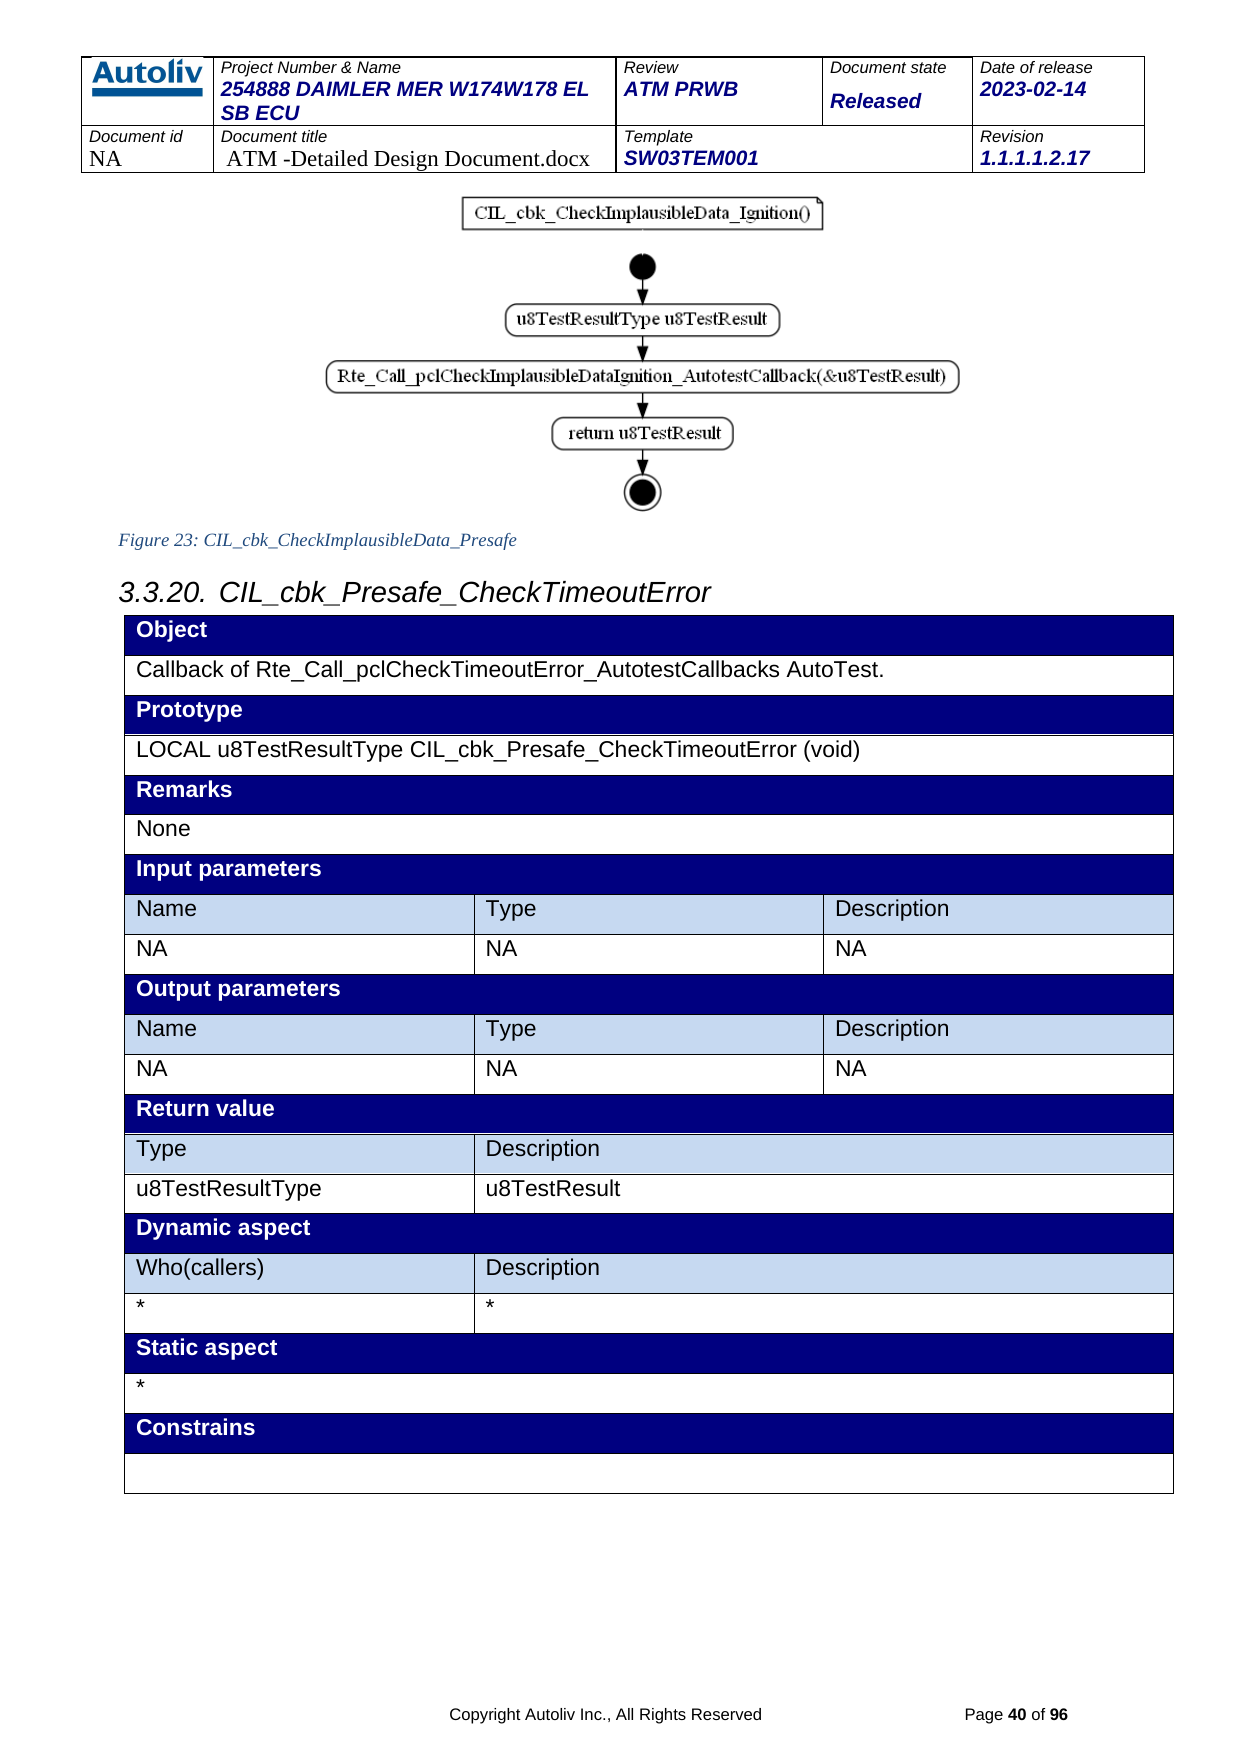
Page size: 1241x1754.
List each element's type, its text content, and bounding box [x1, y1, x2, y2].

table_cell Prototype [125, 696, 1173, 734]
table_cell NA [125, 935, 474, 974]
table_cell Type [475, 895, 823, 934]
table_cell Remarks [125, 776, 1173, 814]
table_cell Input parameters [125, 855, 1173, 894]
table_cell [125, 1454, 1173, 1493]
table_header Object [125, 616, 1173, 655]
table_cell Constrains [125, 1414, 1173, 1453]
table_cell NA [824, 1055, 1173, 1094]
table_cell Dynamic aspect [125, 1214, 1173, 1253]
subtitle CIL_cbk_Presafe_CheckTimeoutError [118, 575, 1166, 609]
table_cell Output parameters [125, 975, 1173, 1014]
table_cell * [475, 1294, 1173, 1333]
table_cell Callback of Rte_Call_pclCheckTimeoutError_AutotestCallbacks AutoTest. [125, 656, 1173, 695]
table_cell Description [824, 895, 1173, 934]
table_cell Who(callers) [125, 1254, 474, 1293]
table_cell Return value [125, 1095, 1173, 1133]
table_cell NA [125, 1055, 474, 1094]
table_cell LOCAL u8TestResultType CIL_cbk_Presafe_CheckTimeoutError (void) [125, 736, 1173, 774]
table_cell NA [475, 935, 823, 974]
table_cell None [125, 815, 1173, 854]
table_cell Description [475, 1135, 1173, 1173]
table_cell Type [125, 1135, 474, 1173]
picture [321, 192, 964, 516]
table_cell Static aspect [125, 1334, 1173, 1373]
table_cell Name [125, 1015, 474, 1054]
table_cell Description [475, 1254, 1173, 1293]
table_cell Name [125, 895, 474, 934]
table_cell * [125, 1374, 1173, 1413]
table_cell u8TestResultType [125, 1175, 474, 1213]
table_cell u8TestResult [475, 1175, 1173, 1213]
table_cell Type [475, 1015, 823, 1054]
table_cell NA [475, 1055, 823, 1094]
table_cell NA [824, 935, 1173, 974]
table_cell Description [824, 1015, 1173, 1054]
picture [91, 57, 204, 98]
table_cell * [125, 1294, 474, 1333]
